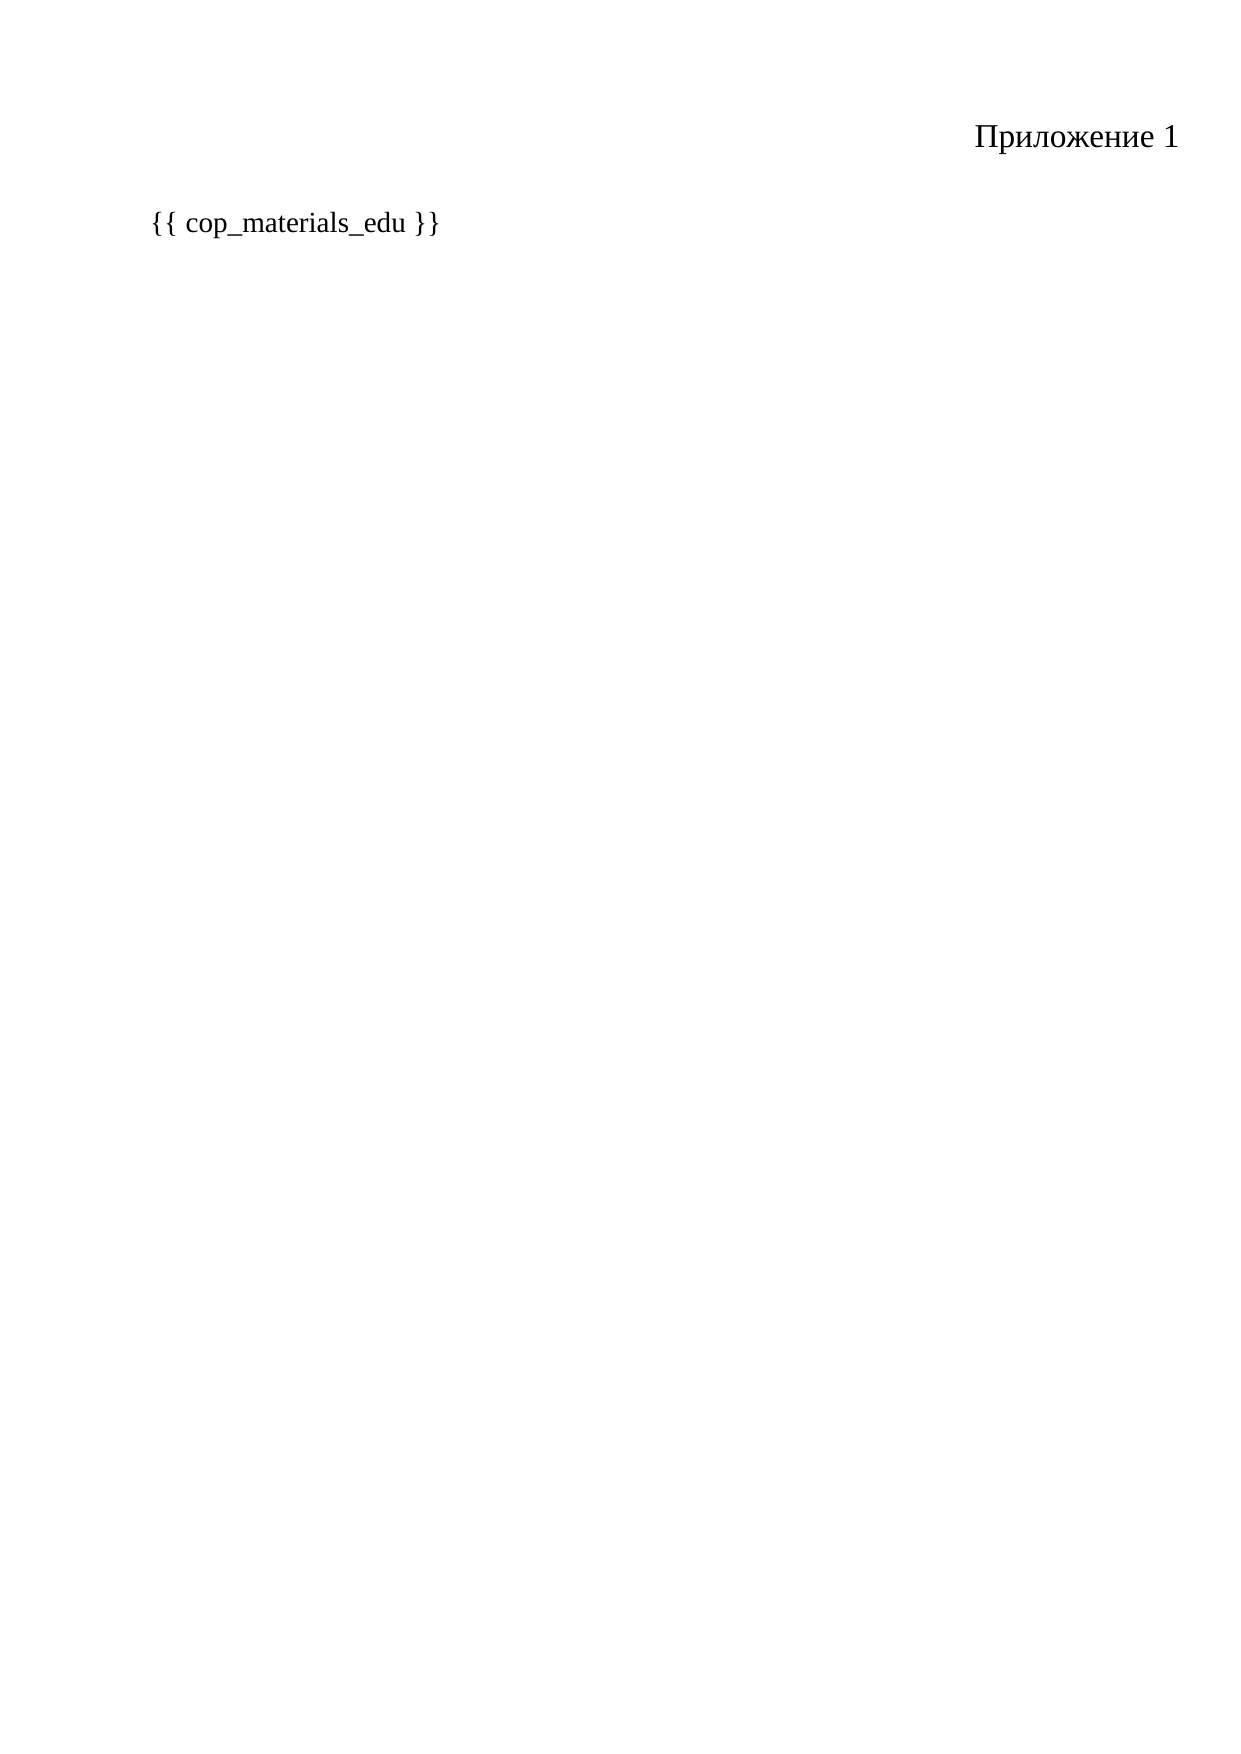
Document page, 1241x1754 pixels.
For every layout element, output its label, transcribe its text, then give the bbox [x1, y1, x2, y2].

text {{ cop_materials_edu }} [150, 205, 1188, 238]
subtitle Приложение 1 [319, 116, 1179, 154]
